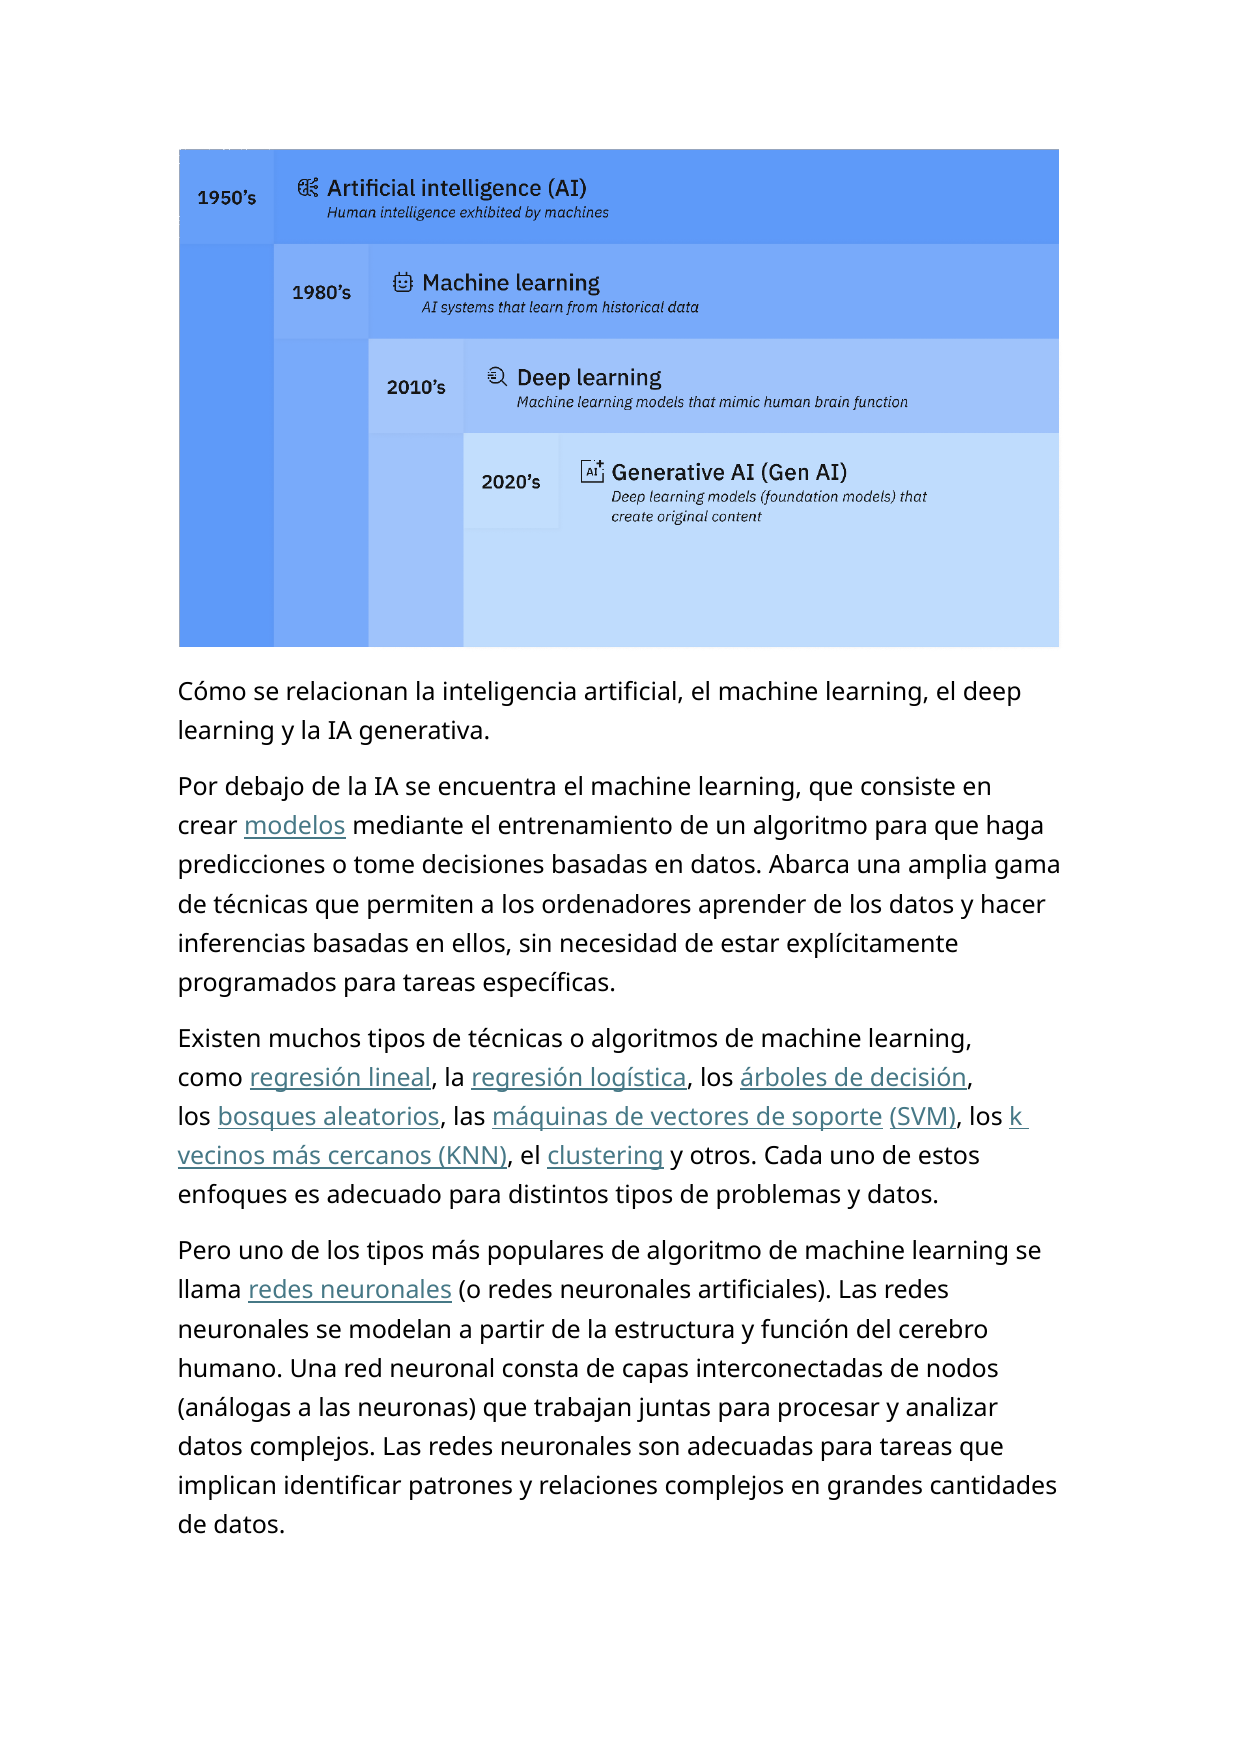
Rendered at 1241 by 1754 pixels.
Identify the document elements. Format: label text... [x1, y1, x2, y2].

text Pero uno de los tipos más populares de algoritmo de machine learning se llama redes neuronales (o redes neuronales artificiales). Las redes neuronales se modelan a partir de la estructura y función del cerebro humano. Una red neuronal consta de capas interconectadas de nodos (análogas a las neuronas) que trabajan juntas para procesar y analizar datos complejos. Las redes neuronales son adecuadas para tareas que implican identificar patrones y relaciones complejos en grandes cantidades de datos. [177, 1233, 1063, 1541]
picture [177, 147, 1063, 652]
text Cómo se relacionan la inteligencia artificial, el machine learning, el deep learning y la IA generativa. [177, 674, 1063, 747]
text Existen muchos tipos de técnicas o algoritmos de machine learning, como regresión lineal, la regresión logística, los árboles de decisión, los bosques aleatorios, las máquinas de vectores de soporte (SVM), los k vecinos más cercanos (KNN), el clustering y otros. Cada uno de estos enfoques es adecuado para distintos tipos de problemas y datos. [177, 1021, 1063, 1211]
text Por debajo de la IA se encuentra el machine learning, que consiste en crear modelos mediante el entrenamiento de un algoritmo para que haga predicciones o tome decisiones basadas en datos. Abarca una amplia gama de técnicas que permiten a los ordenadores aprender de los datos y hacer inferencias basadas en ellos, sin necesidad de estar explícitamente programados para tareas específicas. [177, 769, 1063, 999]
